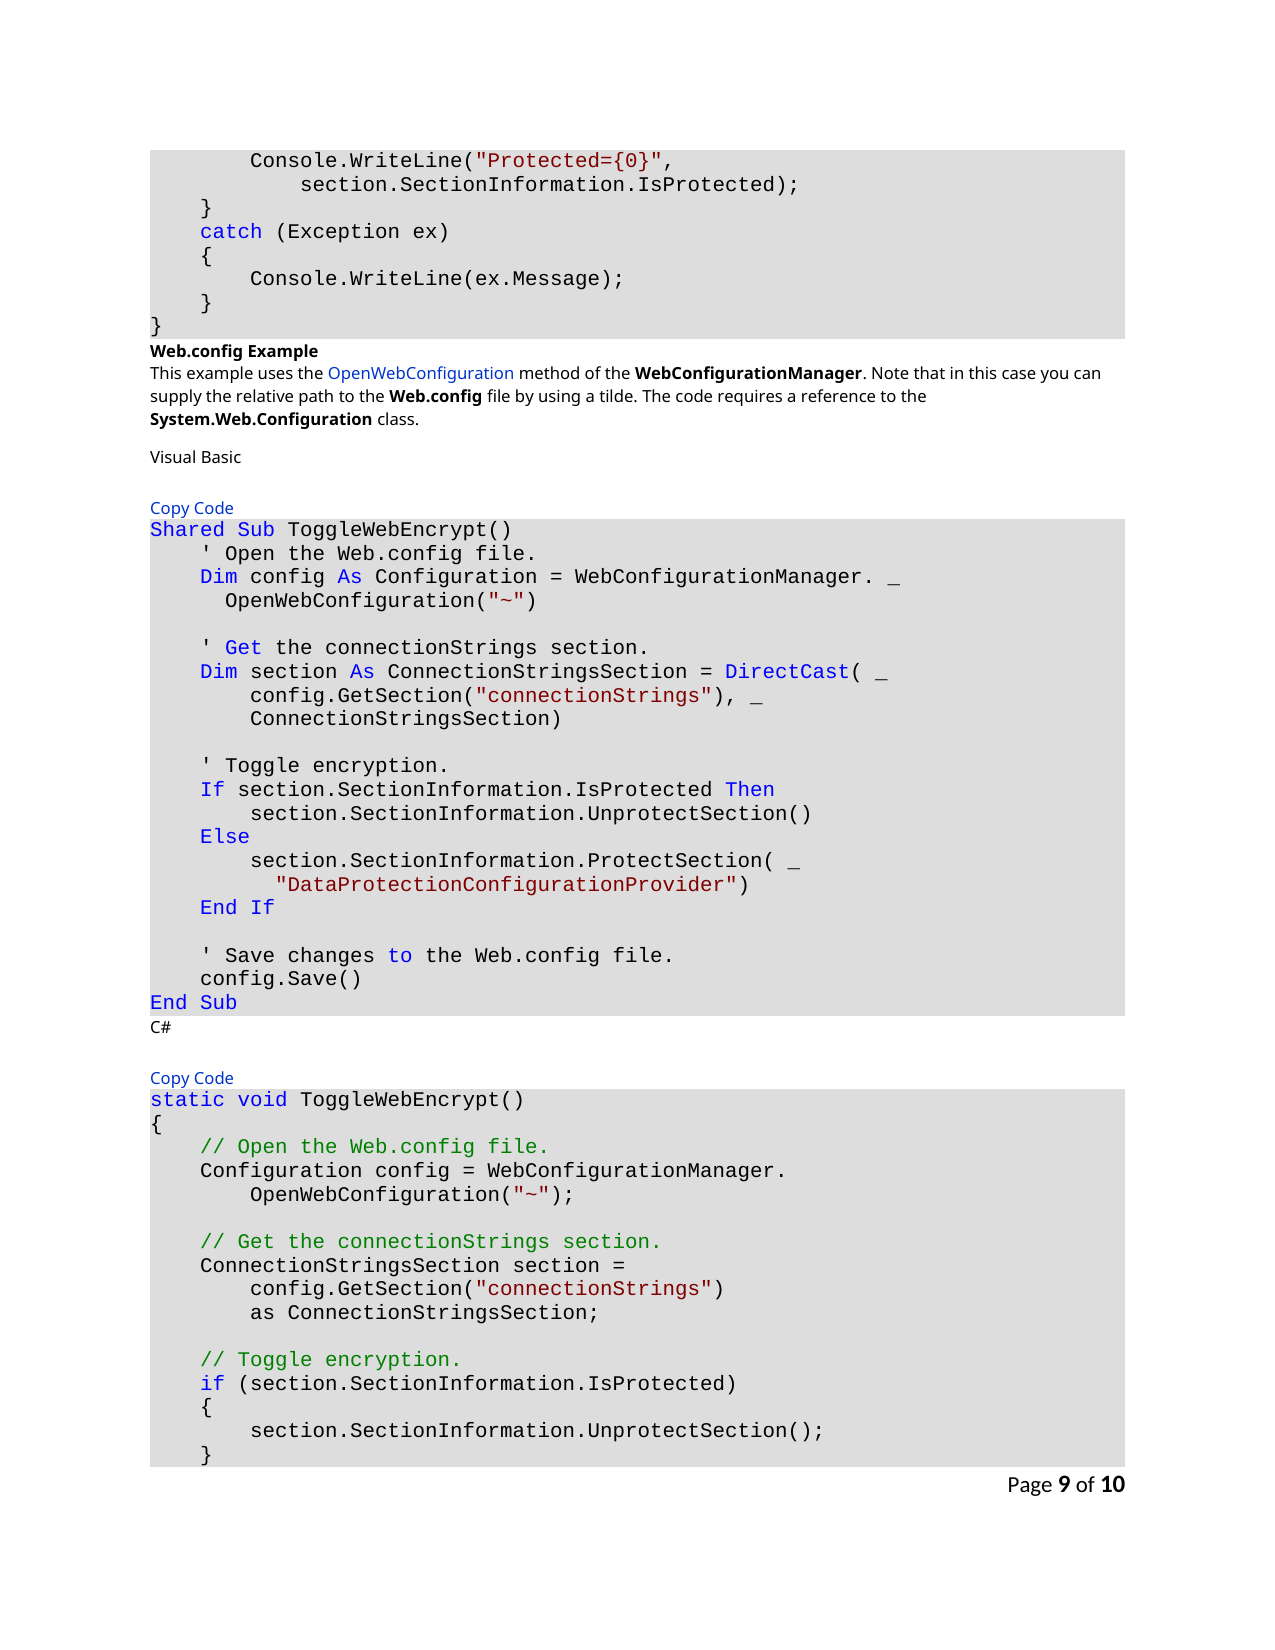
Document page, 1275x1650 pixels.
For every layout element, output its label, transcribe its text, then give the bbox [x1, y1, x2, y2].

text This example uses the OpenWebConfiguration method of the WebConfigurationManager. Note that in this case you can supply the relative path to the Web.config file by using a tilde. The code requires a reference to the System.Web.Configuration class. [150, 362, 1125, 430]
text config.GetSection("connectionStrings") [150, 1278, 1125, 1302]
text { [150, 1113, 1125, 1136]
text "DataProtectionConfigurationProvider") [150, 874, 1125, 897]
text Console.WriteLine("Protected={0}", [150, 150, 1125, 174]
text ConnectionStringsSection) [150, 708, 1125, 732]
text Shared Sub ToggleWebEncrypt() [150, 519, 1125, 543]
text Configuration config = WebConfigurationManager. [150, 1160, 1125, 1184]
text if (section.SectionInformation.IsProtected) [150, 1373, 1125, 1396]
text section.SectionInformation.IsProtected); [150, 174, 1125, 197]
text OpenWebConfiguration("~"); [150, 1184, 1125, 1207]
text // Get the connectionStrings section. [150, 1231, 1125, 1254]
text ' Open the Web.config file. [150, 543, 1125, 566]
text as ConnectionStringsSection; [150, 1302, 1125, 1326]
text End Sub [150, 992, 1125, 1016]
text section.SectionInformation.ProtectSection( _ [150, 850, 1125, 874]
text config.GetSection("connectionStrings"), _ [150, 684, 1125, 708]
text ' Get the connectionStrings section. [150, 637, 1125, 661]
text Web.config Example [150, 339, 1125, 362]
text Console.WriteLine(ex.Message); [150, 268, 1125, 292]
text static void ToggleWebEncrypt() [150, 1089, 1125, 1113]
text section.SectionInformation.UnprotectSection() [150, 803, 1125, 826]
text C# [150, 1016, 1125, 1038]
text ' Save changes to the Web.config file. [150, 945, 1125, 968]
text { [150, 1396, 1125, 1420]
text { [150, 244, 1125, 268]
text Copy Code [150, 496, 1125, 519]
text } [150, 316, 1125, 339]
text catch (Exception ex) [150, 221, 1125, 244]
text section.SectionInformation.UnprotectSection(); [150, 1420, 1125, 1444]
text End If [150, 897, 1125, 921]
text config.Save() [150, 968, 1125, 992]
text // Toggle encryption. [150, 1349, 1125, 1373]
text // Open the Web.config file. [150, 1136, 1125, 1160]
text ConnectionStringsSection section = [150, 1254, 1125, 1278]
text } [150, 197, 1125, 221]
text OpenWebConfiguration("~") [150, 590, 1125, 614]
text ' Toggle encryption. [150, 756, 1125, 779]
text Copy Code [150, 1066, 1125, 1089]
text Else [150, 826, 1125, 850]
text Dim section As ConnectionStringsSection = DirectCast( _ [150, 661, 1125, 684]
text If section.SectionInformation.IsProtected Then [150, 779, 1125, 803]
text } [150, 1444, 1125, 1467]
text Visual Basic [150, 446, 1125, 468]
text } [150, 292, 1125, 316]
text Dim config As Configuration = WebConfigurationManager. _ [150, 566, 1125, 590]
